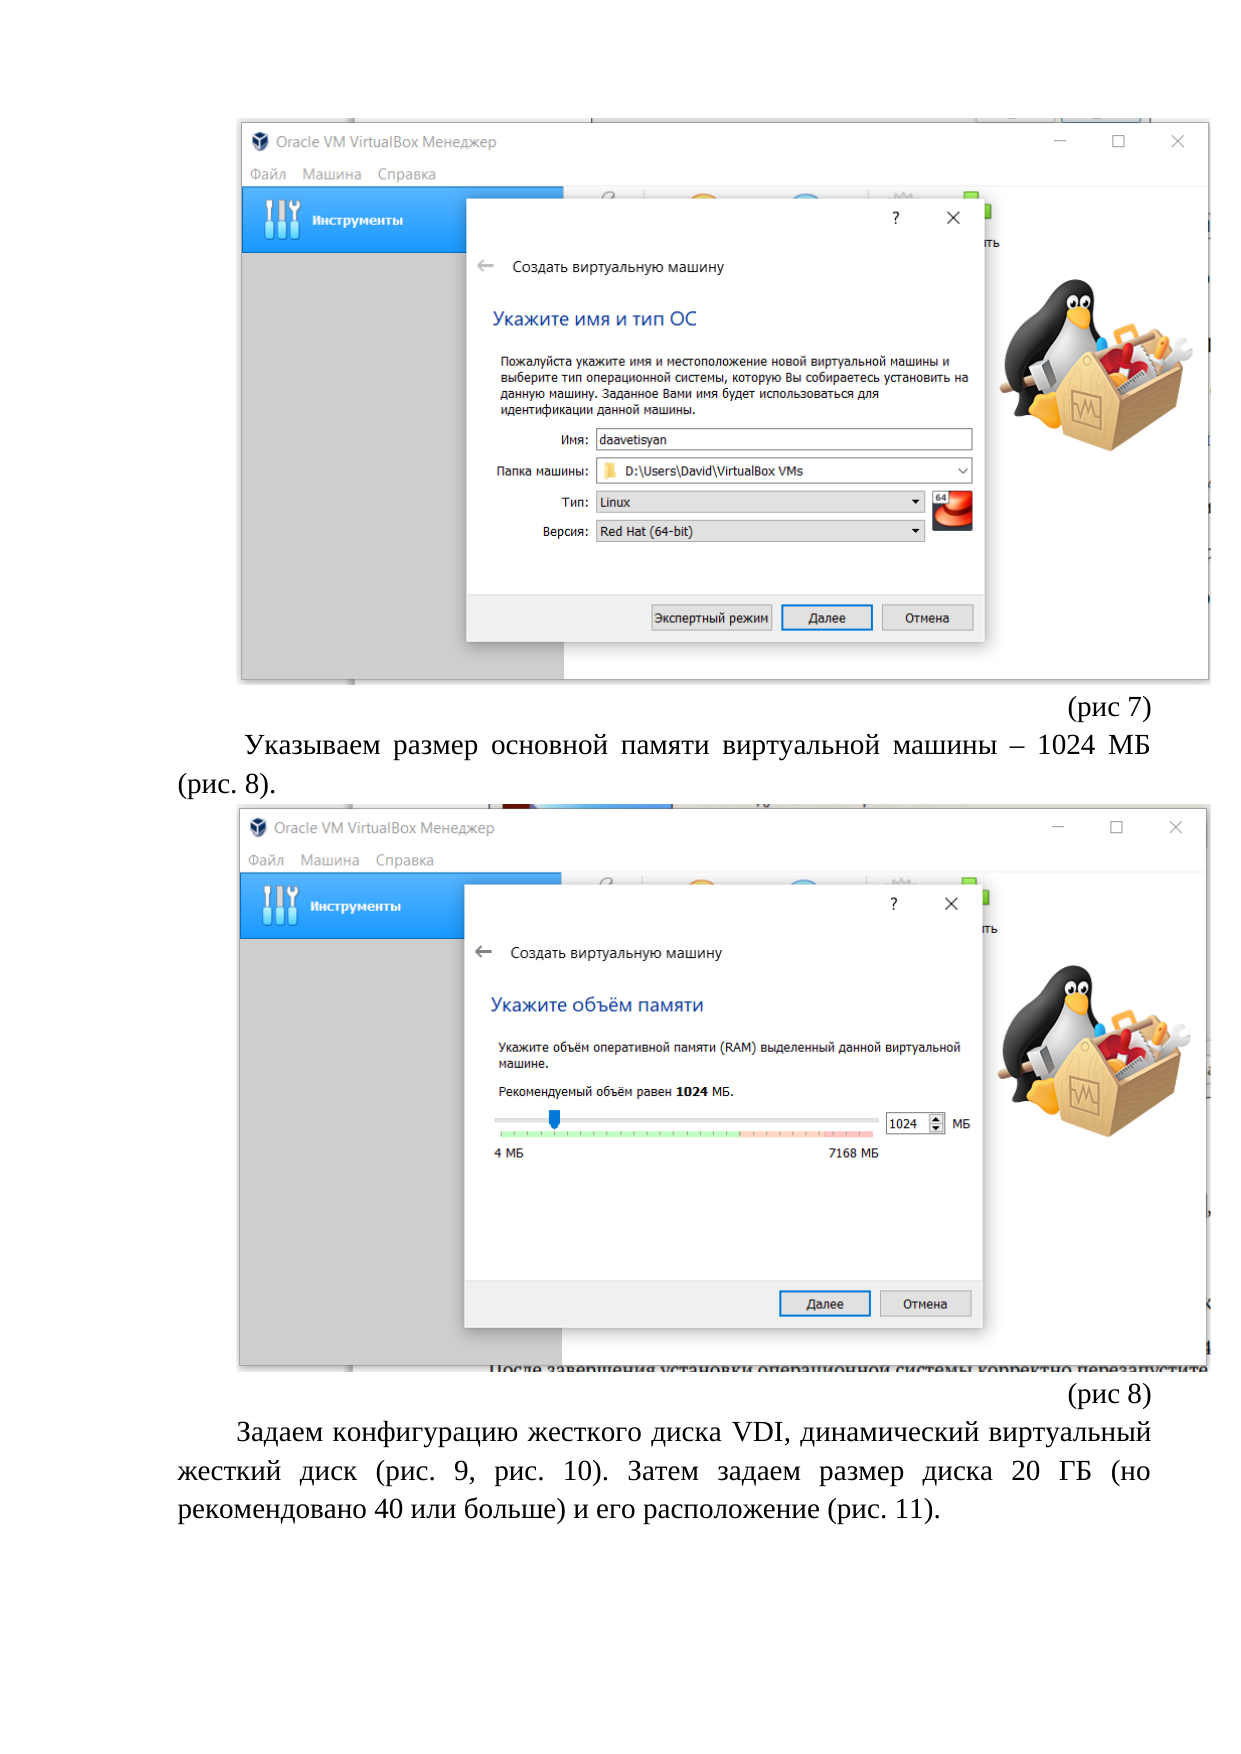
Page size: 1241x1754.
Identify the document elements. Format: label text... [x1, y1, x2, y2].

text Указываем размер основной памяти виртуальной машины – 1024 МБ (рис. 8). [177, 727, 1152, 799]
text (рис 7) [177, 689, 1152, 722]
picture [236, 118, 1211, 685]
text (рис 8) [177, 1376, 1152, 1409]
text Задаем конфигурацию жесткого диска VDI, динамический виртуальный жесткий диск (рис. 9, рис. 10). Затем задаем размер диска 20 ГБ (но рекомендовано 40 или больше) и его расположение (рис. 11). [177, 1414, 1152, 1525]
picture [236, 804, 1211, 1372]
